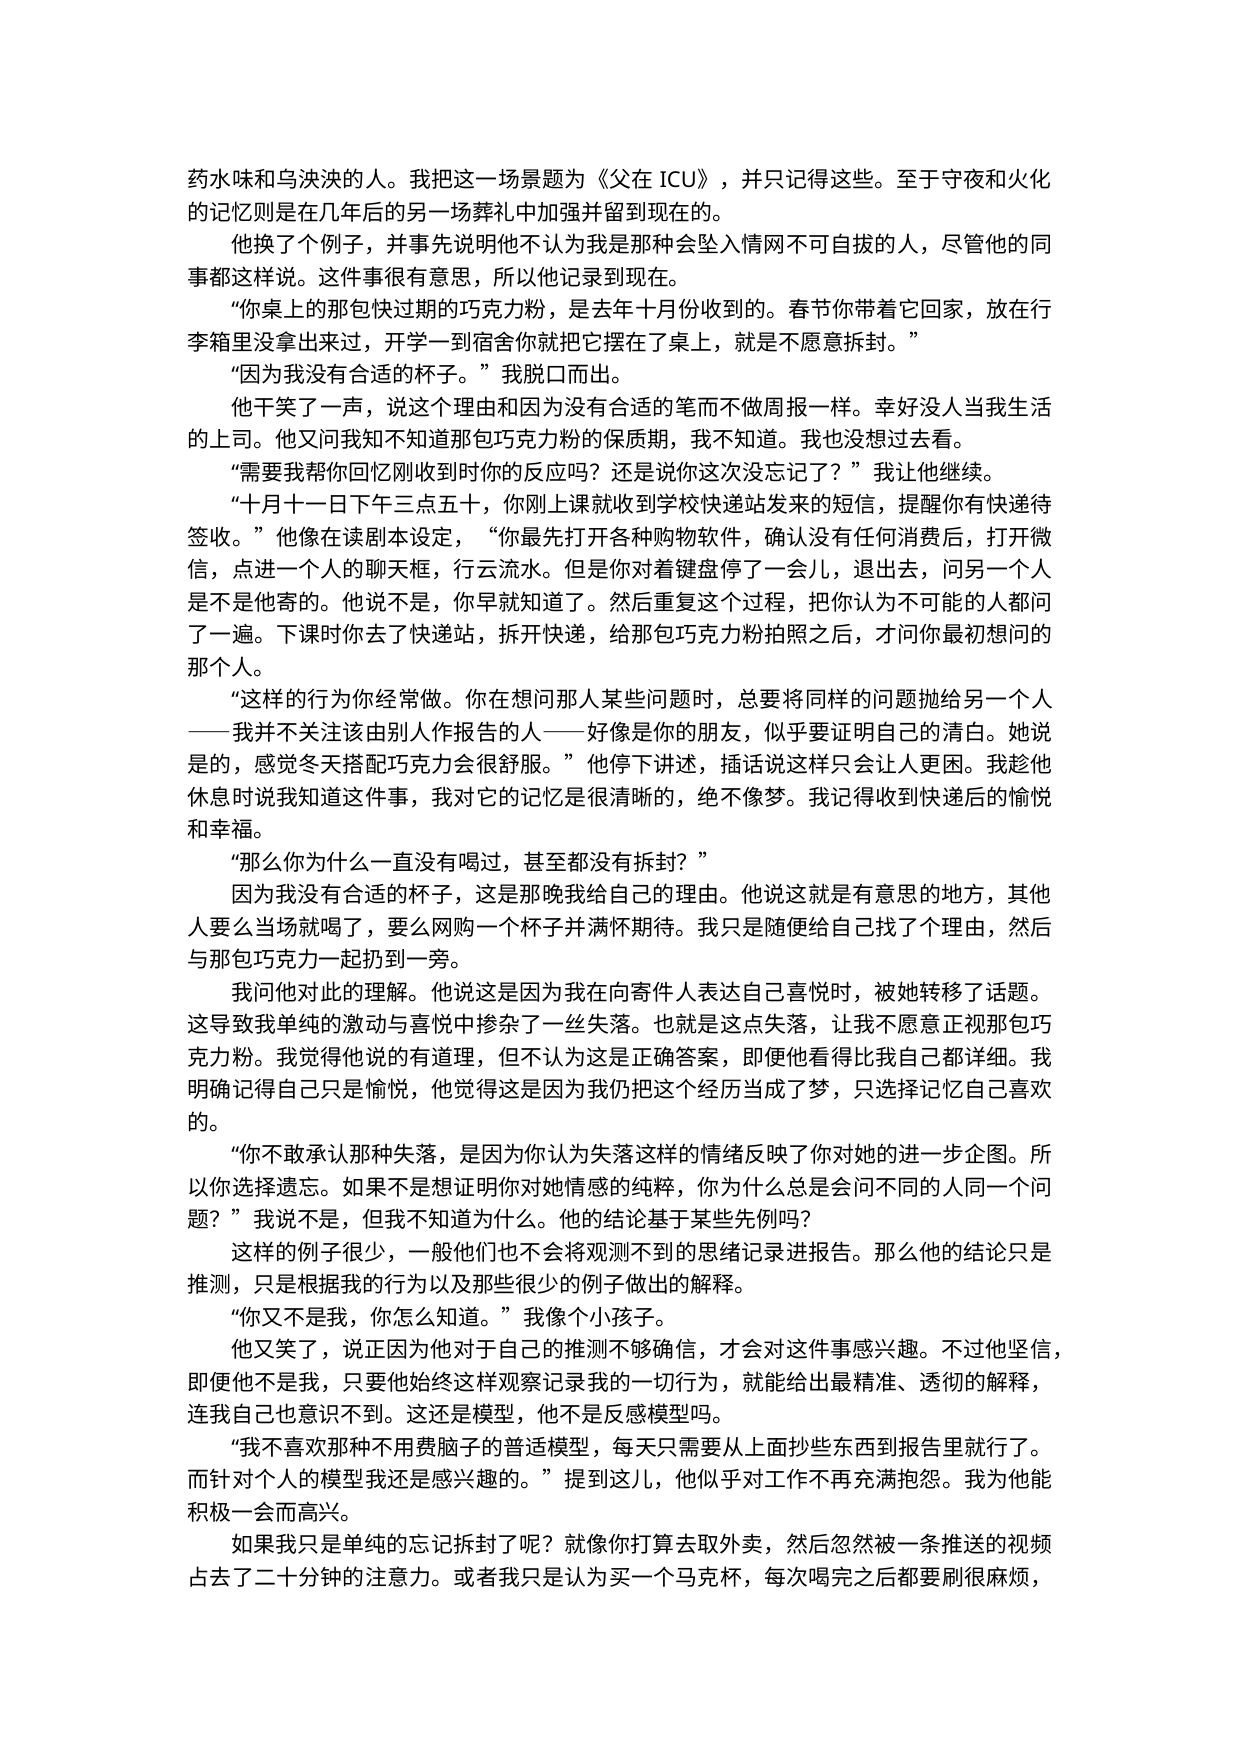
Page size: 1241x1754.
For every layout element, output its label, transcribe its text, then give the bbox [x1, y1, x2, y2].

text “十月十一日下午三点五十，你刚上课就收到学校快递站发来的短信，提醒你有快递待签收。”他像在读剧本设定，“你最先打开各种购物软件，确认没有任何消费后，打开微信，点进一个人的聊天框，行云流水。但是你对着键盘停了一会儿，退出去，问另一个人是不是他寄的。他说不是，你早就知道了。然后重复这个过程，把你认为不可能的人都问了一遍。下课时你去了快递站，拆开快递，给那包巧克力粉拍照之后，才问你最初想问的那个人。 [187, 487, 1053, 682]
text 他又笑了，说正因为他对于自己的推测不够确信，才会对这件事感兴趣。不过他坚信，即便他不是我，只要他始终这样观察记录我的一切行为，就能给出最精准、透彻的解释，连我自己也意识不到。这还是模型，他不是反感模型吗。 [187, 1332, 1053, 1429]
text “需要我帮你回忆刚收到时你的反应吗？还是说你这次没忘记了？”我让他继续。 [187, 454, 1053, 487]
text “那么你为什么一直没有喝过，甚至都没有拆封？” [187, 844, 1053, 877]
text 这样的例子很少，一般他们也不会将观测不到的思绪记录进报告。那么他的结论只是推测，只是根据我的行为以及那些很少的例子做出的解释。 [187, 1234, 1053, 1299]
text “你不敢承认那种失落，是因为你认为失落这样的情绪反映了你对她的进一步企图。所以你选择遗忘。如果不是想证明你对她情感的纯粹，你为什么总是会问不同的人同一个问题？”我说不是，但我不知道为什么。他的结论基于某些先例吗？ [187, 1137, 1053, 1234]
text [187, 162, 1053, 227]
text “你又不是我，你怎么知道。”我像个小孩子。 [187, 1299, 1053, 1332]
text “你桌上的那包快过期的巧克力粉，是去年十月份收到的。春节你带着它回家，放在行李箱里没拿出来过，开学一到宿舍你就把它摆在了桌上，就是不愿意拆封。” [187, 292, 1053, 357]
text “这样的行为你经常做。你在想问那人某些问题时，总要将同样的问题抛给另一个人——我并不关注该由别人作报告的人——好像是你的朋友，似乎要证明自己的清白。她说是的，感觉冬天搭配巧克力会很舒服。”他停下讲述，插话说这样只会让人更困。我趁他休息时说我知道这件事，我对它的记忆是很清晰的，绝不像梦。我记得收到快递后的愉悦和幸福。 [187, 682, 1053, 844]
text 我问他对此的理解。他说这是因为我在向寄件人表达自己喜悦时，被她转移了话题。这导致我单纯的激动与喜悦中掺杂了一丝失落。也就是这点失落，让我不愿意正视那包巧克力粉。我觉得他说的有道理，但不认为这是正确答案，即便他看得比我自己都详细。我明确记得自己只是愉悦，他觉得这是因为我仍把这个经历当成了梦，只选择记忆自己喜欢的。 [187, 974, 1053, 1137]
text 他干笑了一声，说这个理由和因为没有合适的笔而不做周报一样。幸好没人当我生活的上司。他又问我知不知道那包巧克力粉的保质期，我不知道。我也没想过去看。 [187, 389, 1053, 454]
text 因为我没有合适的杯子，这是那晚我给自己的理由。他说这就是有意思的地方，其他人要么当场就喝了，要么网购一个杯子并满怀期待。我只是随便给自己找了个理由，然后与那包巧克力一起扔到一旁。 [187, 877, 1053, 974]
text “因为我没有合适的杯子。”我脱口而出。 [187, 357, 1053, 389]
text “我不喜欢那种不用费脑子的普适模型，每天只需要从上面抄些东西到报告里就行了。而针对个人的模型我还是感兴趣的。”提到这儿，他似乎对工作不再充满抱怨。我为他能积极一会而高兴。 [187, 1429, 1053, 1527]
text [187, 1527, 1053, 1592]
text 他换了个例子，并事先说明他不认为我是那种会坠入情网不可自拔的人，尽管他的同事都这样说。这件事很有意思，所以他记录到现在。 [187, 227, 1053, 292]
